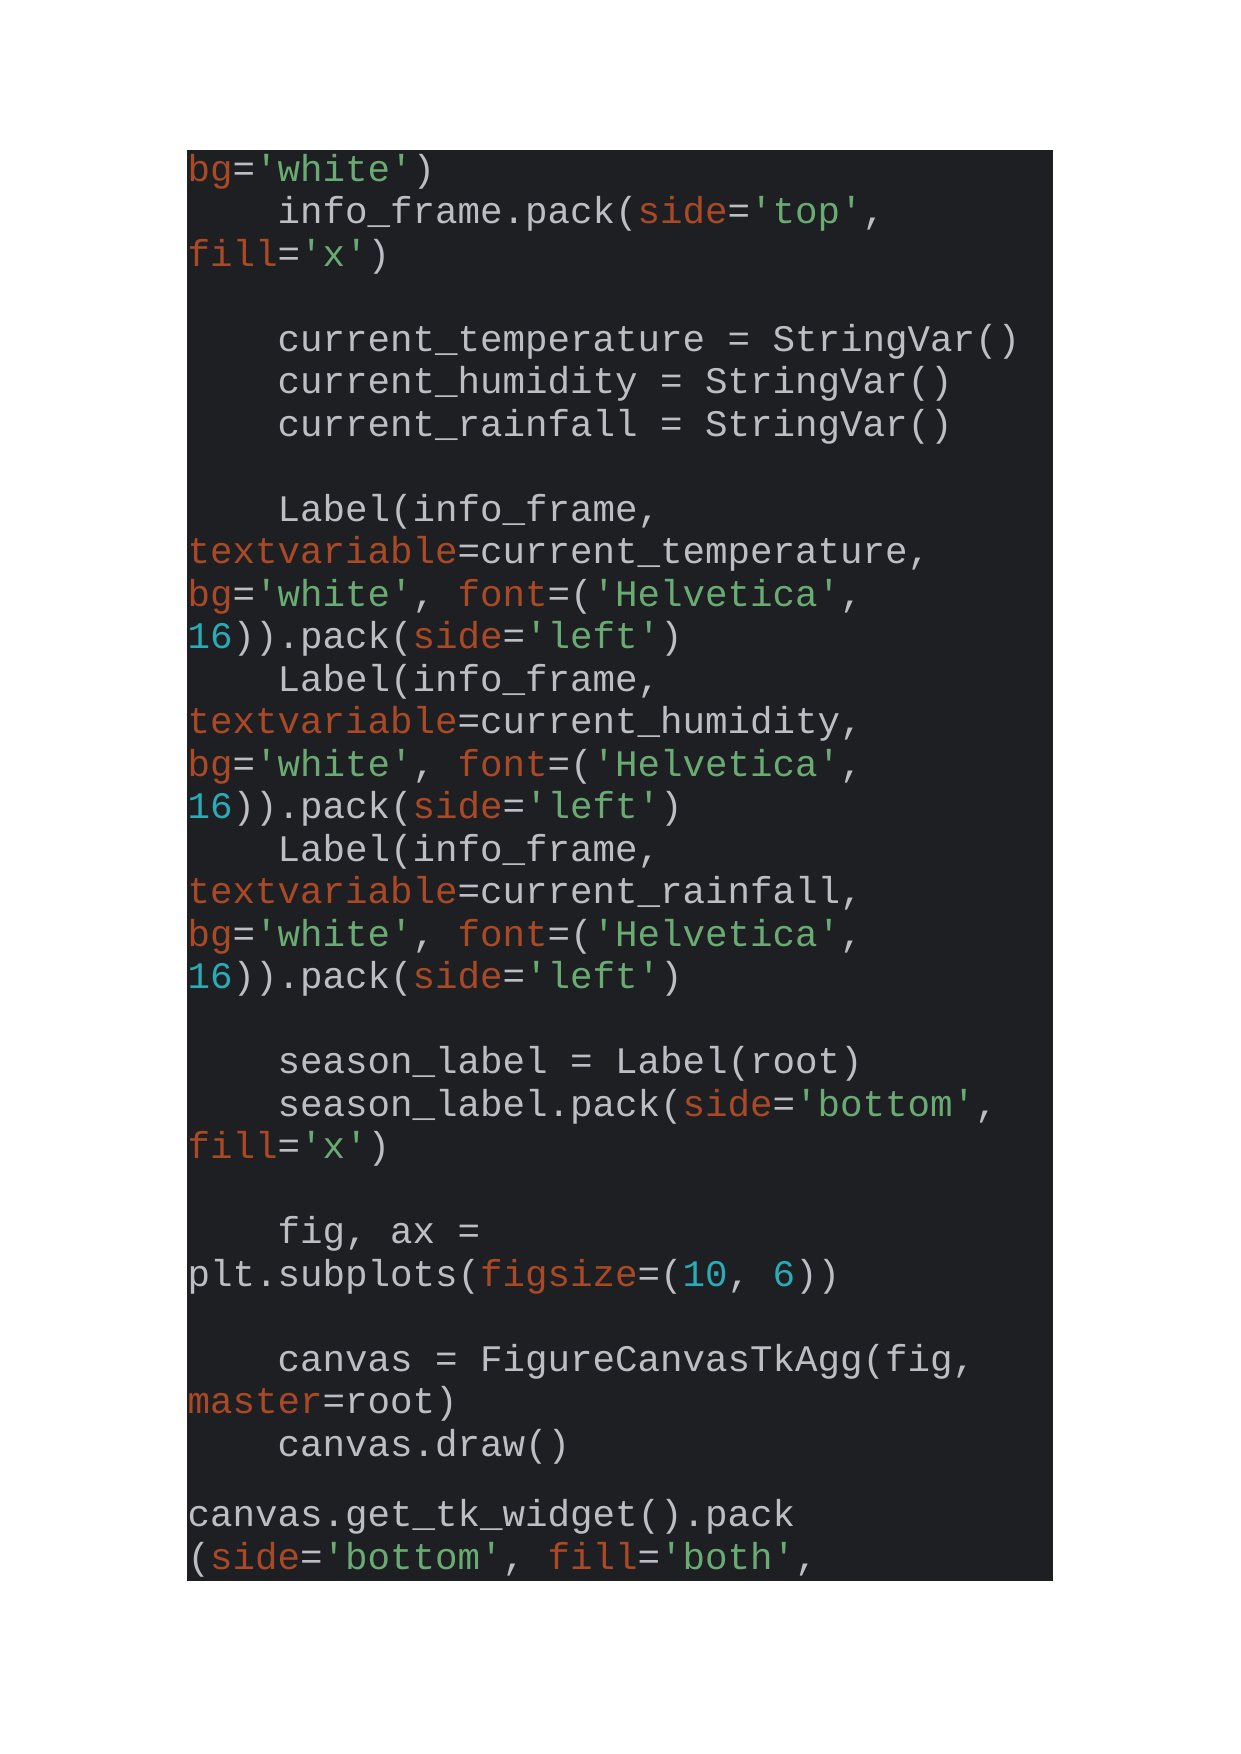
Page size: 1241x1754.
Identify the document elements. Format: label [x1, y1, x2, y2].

text [187, 150, 1053, 1581]
